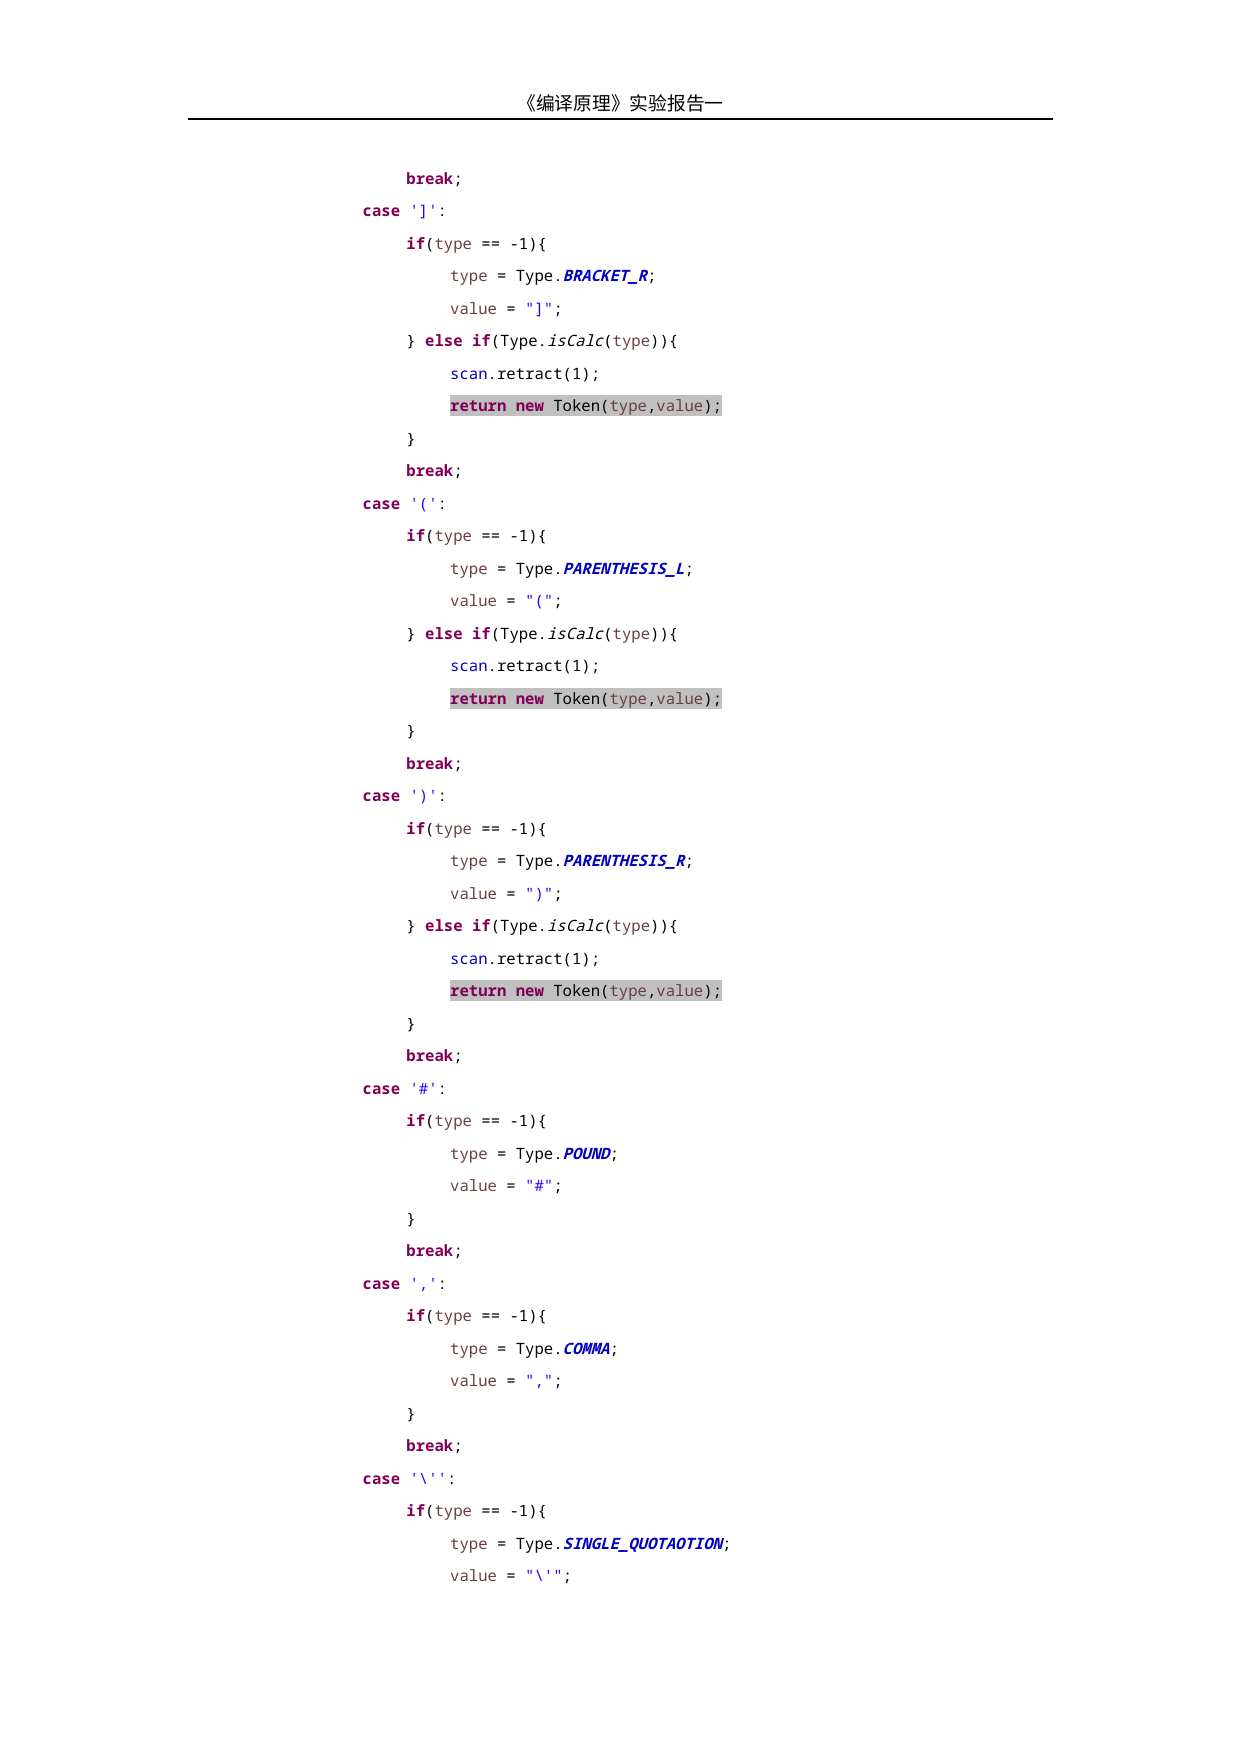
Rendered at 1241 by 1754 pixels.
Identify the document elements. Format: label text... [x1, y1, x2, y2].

text break; [187, 454, 1053, 487]
text } [187, 1397, 1053, 1429]
text scan.retract(1); [187, 942, 1053, 974]
text case ')': [187, 779, 1053, 812]
text type = Type.POUND; [187, 1137, 1053, 1169]
text value = "\'"; [187, 1559, 1053, 1592]
text case '#': [187, 1072, 1053, 1104]
text type = Type.COMMA; [187, 1332, 1053, 1364]
text type = Type.PARENTHESIS_R; [187, 844, 1053, 877]
text value = "]"; [187, 292, 1053, 324]
text if(type == -1){ [187, 519, 1053, 552]
text if(type == -1){ [187, 1299, 1053, 1332]
text if(type == -1){ [187, 227, 1053, 259]
text if(type == -1){ [187, 1104, 1053, 1137]
text if(type == -1){ [187, 812, 1053, 844]
text scan.retract(1); [187, 357, 1053, 389]
text type = Type.SINGLE_QUOTAOTION; [187, 1527, 1053, 1559]
text break; [187, 1039, 1053, 1072]
text type = Type.BRACKET_R; [187, 259, 1053, 292]
text } else if(Type.isCalc(type)){ [187, 617, 1053, 649]
text } [187, 714, 1053, 747]
text value = "#"; [187, 1169, 1053, 1202]
text } [187, 1202, 1053, 1234]
text break; [187, 747, 1053, 779]
text return new Token(type,value); [187, 974, 1053, 1007]
text break; [187, 1234, 1053, 1267]
text case ',': [187, 1267, 1053, 1299]
text value = "("; [187, 584, 1053, 617]
text value = ","; [187, 1364, 1053, 1397]
text } else if(Type.isCalc(type)){ [187, 324, 1053, 357]
text if(type == -1){ [187, 1494, 1053, 1527]
text } else if(Type.isCalc(type)){ [187, 909, 1053, 942]
text } [187, 422, 1053, 454]
text case '\'': [187, 1462, 1053, 1494]
text scan.retract(1); [187, 649, 1053, 682]
text case '(': [187, 487, 1053, 519]
text return new Token(type,value); [187, 682, 1053, 714]
text case ']': [187, 194, 1053, 227]
text value = ")"; [187, 877, 1053, 909]
text break; [187, 162, 1053, 194]
text } [187, 1007, 1053, 1039]
text type = Type.PARENTHESIS_L; [187, 552, 1053, 584]
text break; [187, 1429, 1053, 1462]
text return new Token(type,value); [187, 389, 1053, 422]
